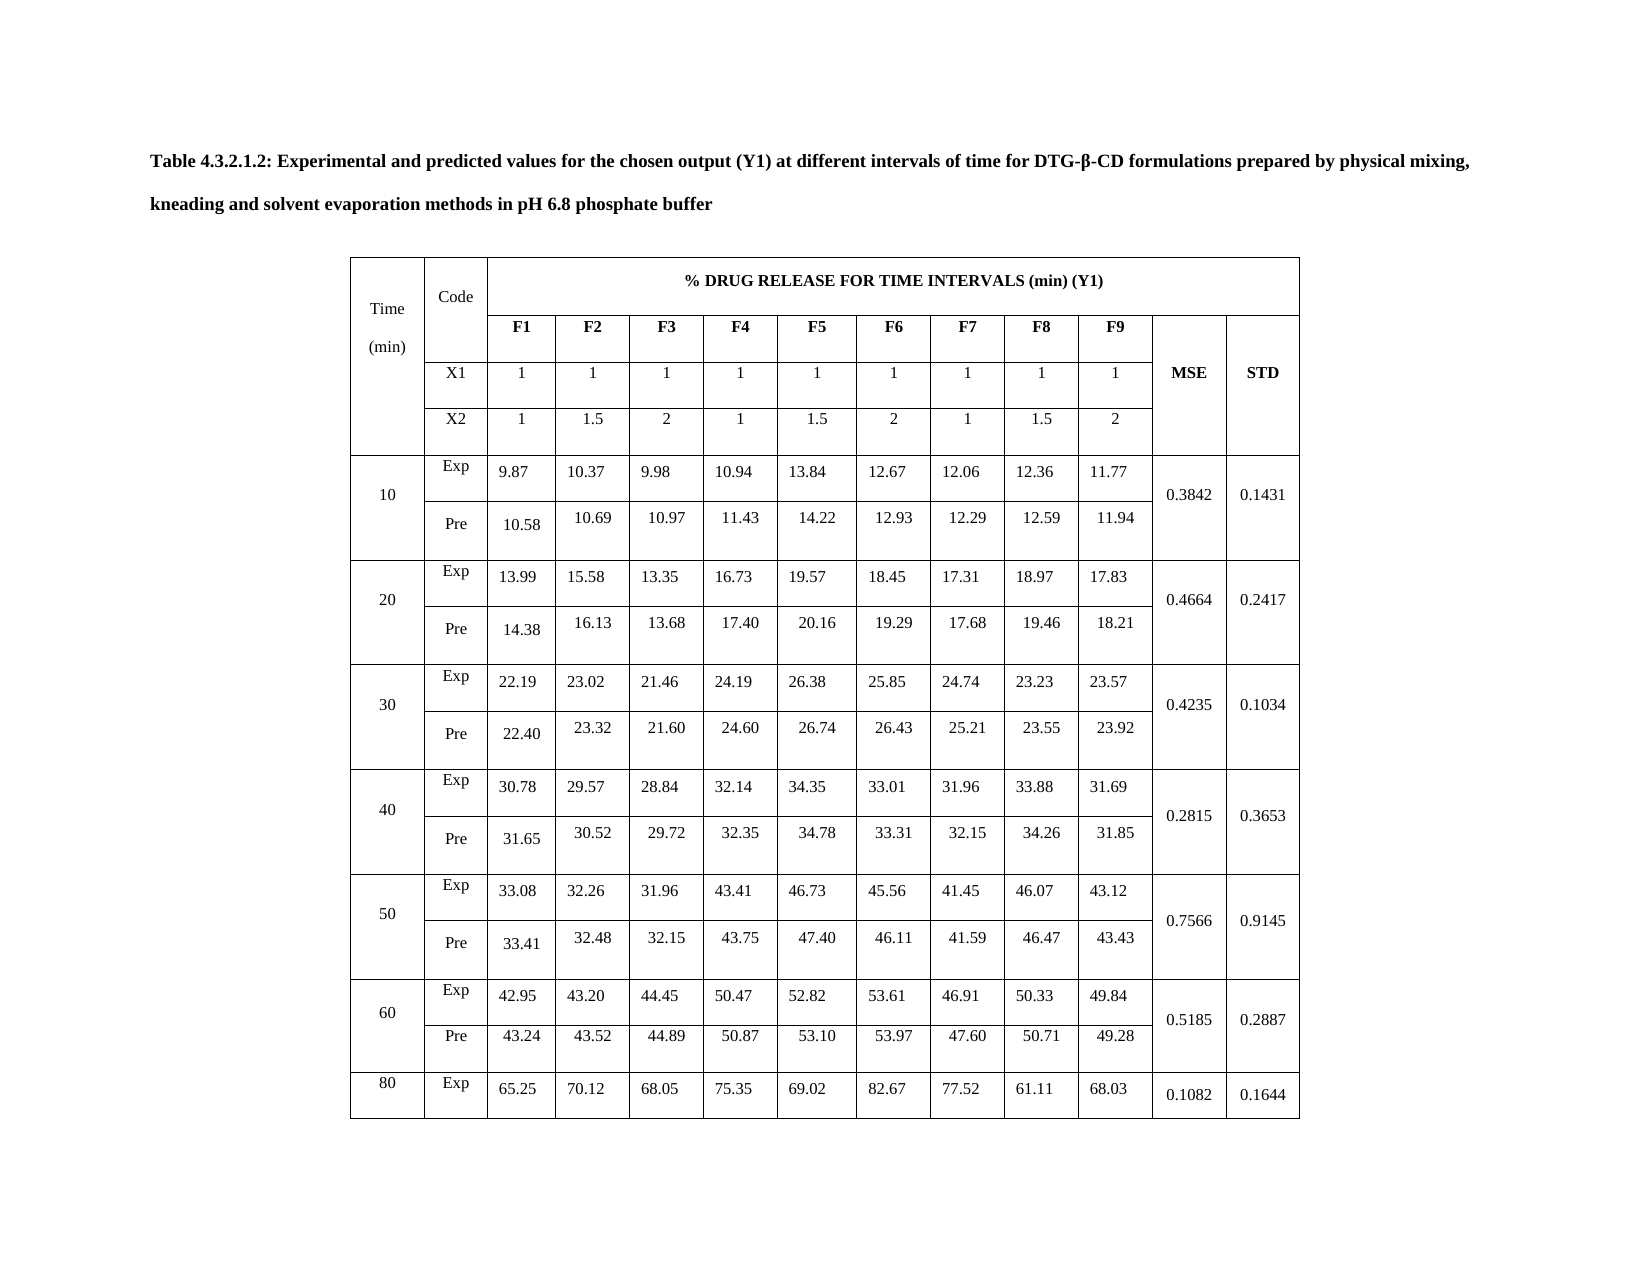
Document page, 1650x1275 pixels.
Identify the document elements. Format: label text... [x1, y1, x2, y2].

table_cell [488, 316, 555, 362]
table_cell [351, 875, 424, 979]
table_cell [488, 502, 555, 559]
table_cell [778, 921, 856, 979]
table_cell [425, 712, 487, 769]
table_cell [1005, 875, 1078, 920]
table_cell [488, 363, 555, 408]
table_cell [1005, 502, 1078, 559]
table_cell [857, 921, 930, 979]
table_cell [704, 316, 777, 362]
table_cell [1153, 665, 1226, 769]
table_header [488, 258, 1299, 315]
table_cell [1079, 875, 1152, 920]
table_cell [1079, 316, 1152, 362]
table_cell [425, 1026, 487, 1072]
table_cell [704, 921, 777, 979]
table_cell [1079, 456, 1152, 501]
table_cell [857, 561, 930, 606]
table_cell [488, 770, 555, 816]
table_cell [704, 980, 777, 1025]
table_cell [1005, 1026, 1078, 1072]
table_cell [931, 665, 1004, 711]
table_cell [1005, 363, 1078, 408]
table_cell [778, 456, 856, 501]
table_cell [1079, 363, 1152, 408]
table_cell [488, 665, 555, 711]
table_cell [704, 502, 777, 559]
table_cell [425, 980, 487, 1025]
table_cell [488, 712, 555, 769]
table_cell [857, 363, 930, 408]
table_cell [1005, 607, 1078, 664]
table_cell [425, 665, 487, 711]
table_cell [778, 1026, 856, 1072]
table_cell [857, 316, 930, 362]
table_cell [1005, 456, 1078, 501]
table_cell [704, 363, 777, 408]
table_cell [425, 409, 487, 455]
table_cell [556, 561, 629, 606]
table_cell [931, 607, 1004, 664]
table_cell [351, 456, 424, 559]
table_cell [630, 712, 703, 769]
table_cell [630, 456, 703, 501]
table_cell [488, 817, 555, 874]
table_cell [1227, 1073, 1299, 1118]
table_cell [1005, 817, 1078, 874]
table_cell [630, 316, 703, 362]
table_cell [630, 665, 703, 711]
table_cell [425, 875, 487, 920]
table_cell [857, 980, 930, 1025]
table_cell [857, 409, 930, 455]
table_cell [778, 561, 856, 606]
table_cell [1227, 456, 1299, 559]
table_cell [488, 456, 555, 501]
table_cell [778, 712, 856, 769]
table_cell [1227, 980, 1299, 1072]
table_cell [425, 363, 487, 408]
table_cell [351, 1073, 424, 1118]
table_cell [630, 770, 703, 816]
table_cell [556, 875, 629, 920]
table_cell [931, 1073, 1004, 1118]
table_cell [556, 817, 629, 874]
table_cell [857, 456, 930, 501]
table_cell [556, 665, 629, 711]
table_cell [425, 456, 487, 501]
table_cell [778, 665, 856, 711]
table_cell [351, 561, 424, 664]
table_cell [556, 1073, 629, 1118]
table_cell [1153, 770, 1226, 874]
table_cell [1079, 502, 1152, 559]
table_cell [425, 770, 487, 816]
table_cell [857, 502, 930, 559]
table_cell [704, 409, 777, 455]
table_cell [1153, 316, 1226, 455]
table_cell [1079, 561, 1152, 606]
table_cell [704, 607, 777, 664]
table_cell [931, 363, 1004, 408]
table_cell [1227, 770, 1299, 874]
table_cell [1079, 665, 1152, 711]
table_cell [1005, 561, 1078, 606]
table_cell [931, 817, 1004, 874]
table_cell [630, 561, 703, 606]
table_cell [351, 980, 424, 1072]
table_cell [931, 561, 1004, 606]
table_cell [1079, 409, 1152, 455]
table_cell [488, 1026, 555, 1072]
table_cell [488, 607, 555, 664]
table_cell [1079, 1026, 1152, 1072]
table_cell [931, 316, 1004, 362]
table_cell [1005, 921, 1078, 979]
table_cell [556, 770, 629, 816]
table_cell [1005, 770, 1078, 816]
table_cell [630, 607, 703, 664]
text Table 4.3.2.1.2: Experimental and predicted values for the chosen output (Y1) at different intervals of time for DTG-β-CD formulations prepared by physical mixing, kneading and solvent evaporation methods in pH 6.8 phosphate buffer [150, 150, 1500, 215]
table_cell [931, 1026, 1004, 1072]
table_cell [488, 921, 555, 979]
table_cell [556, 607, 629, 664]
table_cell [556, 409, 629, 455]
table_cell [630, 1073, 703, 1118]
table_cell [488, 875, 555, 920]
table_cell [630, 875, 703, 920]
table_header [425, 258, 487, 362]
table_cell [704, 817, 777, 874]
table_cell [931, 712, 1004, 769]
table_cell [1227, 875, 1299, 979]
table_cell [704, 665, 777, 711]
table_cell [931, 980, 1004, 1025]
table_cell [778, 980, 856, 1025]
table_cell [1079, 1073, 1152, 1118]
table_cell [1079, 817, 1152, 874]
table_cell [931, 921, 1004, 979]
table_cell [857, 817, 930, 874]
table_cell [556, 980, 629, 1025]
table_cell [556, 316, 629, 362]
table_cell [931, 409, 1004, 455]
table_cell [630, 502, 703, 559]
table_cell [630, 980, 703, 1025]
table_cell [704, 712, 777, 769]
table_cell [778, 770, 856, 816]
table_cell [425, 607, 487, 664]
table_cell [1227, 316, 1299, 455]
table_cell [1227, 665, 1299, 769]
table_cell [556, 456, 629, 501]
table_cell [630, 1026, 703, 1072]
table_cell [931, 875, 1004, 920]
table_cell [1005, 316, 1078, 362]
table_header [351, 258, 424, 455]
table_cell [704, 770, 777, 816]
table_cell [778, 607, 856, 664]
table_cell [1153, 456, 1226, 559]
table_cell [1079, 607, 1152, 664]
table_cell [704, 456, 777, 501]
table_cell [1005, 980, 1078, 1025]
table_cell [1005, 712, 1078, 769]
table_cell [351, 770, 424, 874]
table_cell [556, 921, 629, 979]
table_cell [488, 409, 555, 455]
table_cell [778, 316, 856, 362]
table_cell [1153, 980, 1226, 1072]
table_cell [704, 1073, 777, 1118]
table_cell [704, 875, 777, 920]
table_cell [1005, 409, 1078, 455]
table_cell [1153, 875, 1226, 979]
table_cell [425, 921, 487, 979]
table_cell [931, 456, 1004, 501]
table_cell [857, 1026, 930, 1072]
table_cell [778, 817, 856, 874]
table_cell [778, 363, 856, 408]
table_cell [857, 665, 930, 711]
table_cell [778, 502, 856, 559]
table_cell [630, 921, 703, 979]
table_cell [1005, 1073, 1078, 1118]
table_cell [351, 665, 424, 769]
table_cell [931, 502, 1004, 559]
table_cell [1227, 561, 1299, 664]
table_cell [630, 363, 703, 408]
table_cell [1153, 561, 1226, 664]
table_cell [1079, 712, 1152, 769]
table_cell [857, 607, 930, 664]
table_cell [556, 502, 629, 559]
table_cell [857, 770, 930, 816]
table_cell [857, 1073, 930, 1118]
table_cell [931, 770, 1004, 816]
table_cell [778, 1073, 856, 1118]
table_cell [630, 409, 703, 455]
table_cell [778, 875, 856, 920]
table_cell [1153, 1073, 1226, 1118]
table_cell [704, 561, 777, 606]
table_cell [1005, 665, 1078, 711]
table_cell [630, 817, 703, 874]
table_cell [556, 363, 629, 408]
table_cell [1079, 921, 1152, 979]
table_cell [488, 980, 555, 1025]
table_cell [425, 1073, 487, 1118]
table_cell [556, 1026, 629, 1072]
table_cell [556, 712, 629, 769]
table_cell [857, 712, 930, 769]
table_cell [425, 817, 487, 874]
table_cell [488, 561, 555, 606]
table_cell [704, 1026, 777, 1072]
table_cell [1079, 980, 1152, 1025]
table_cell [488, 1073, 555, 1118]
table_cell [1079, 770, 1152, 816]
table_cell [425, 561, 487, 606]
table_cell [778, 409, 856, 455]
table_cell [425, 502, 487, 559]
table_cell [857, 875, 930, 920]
